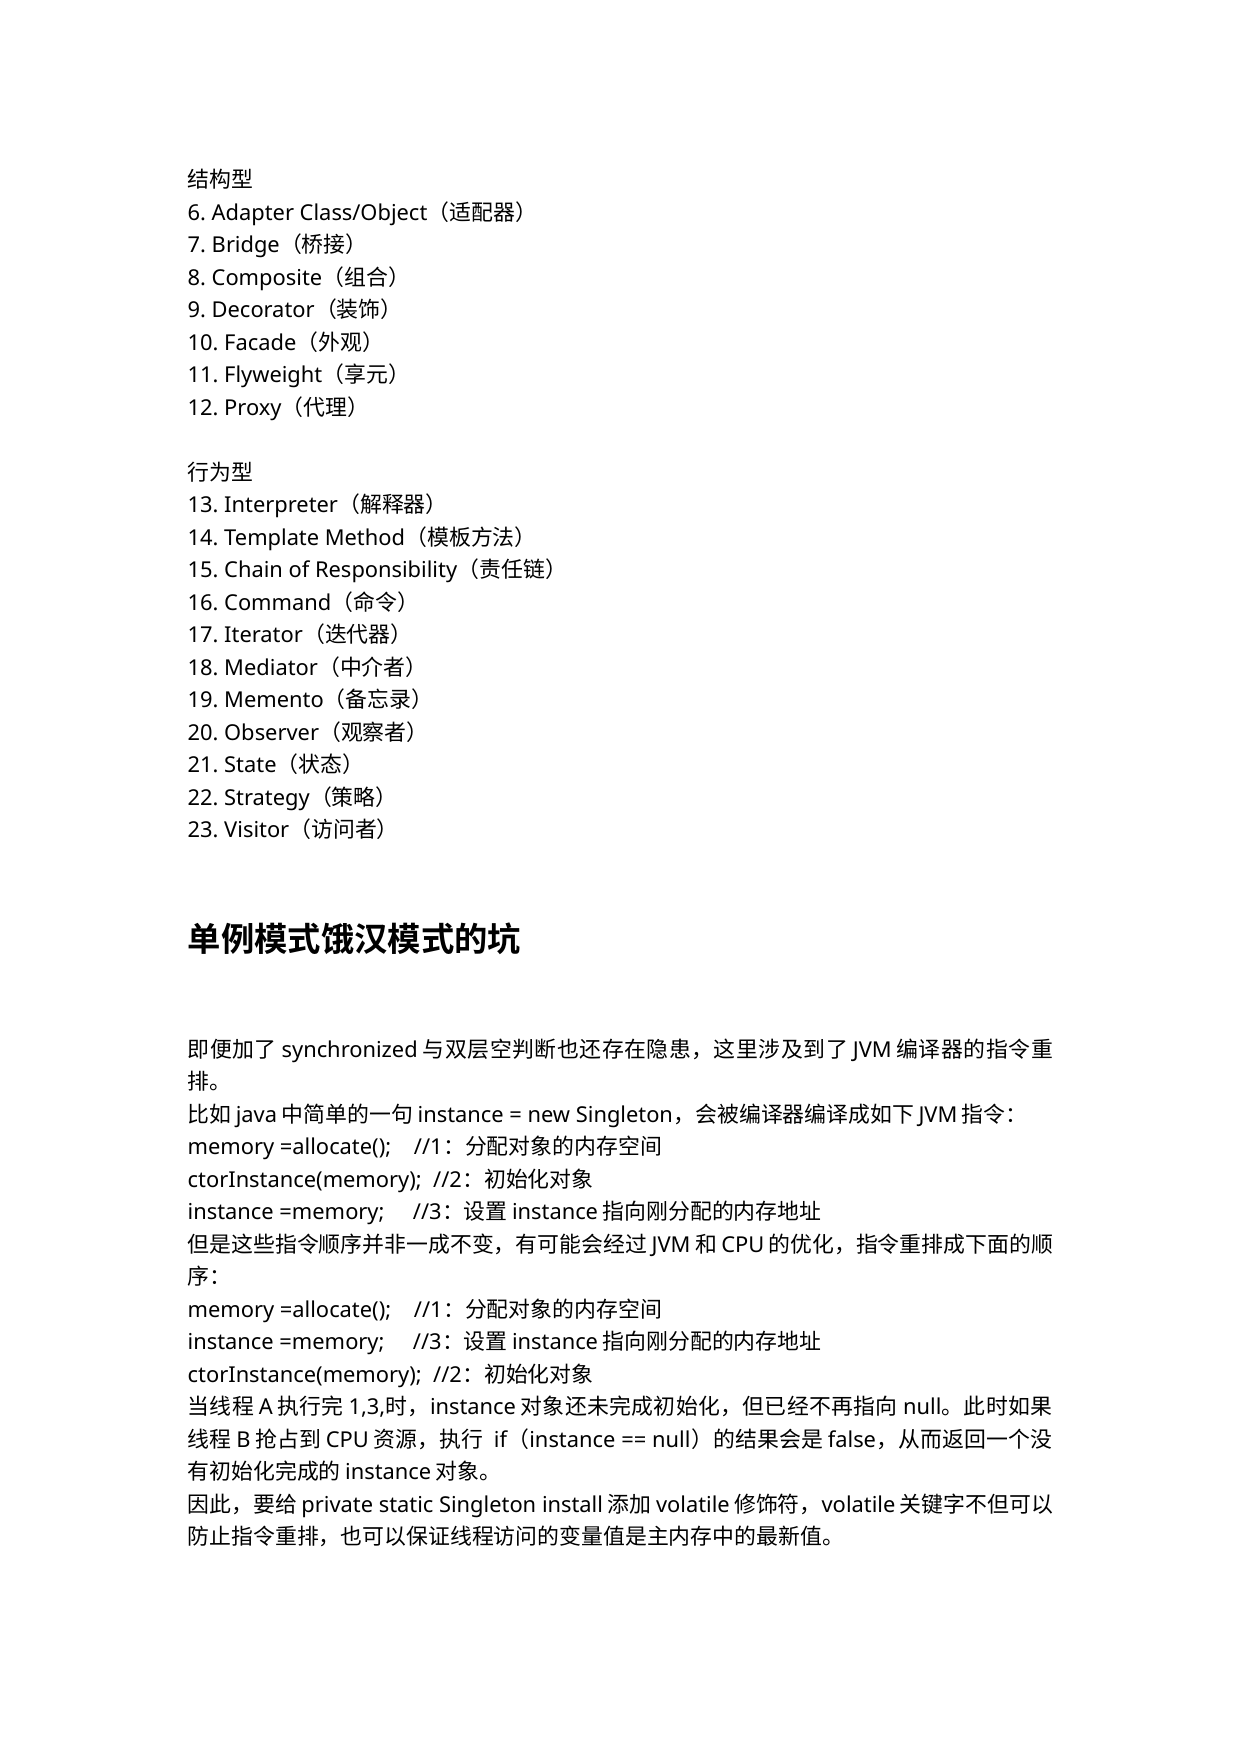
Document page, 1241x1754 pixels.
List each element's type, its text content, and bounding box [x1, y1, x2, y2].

text 16. Command（命令） [187, 584, 1053, 617]
text 当线程A执行完1,3,时，instance对象还未完成初始化，但已经不再指向null。此时如果线程B抢占到CPU资源，执行 if（instance == null）的结果会是false，从而返回一个没有初始化完成的instance对象。 [187, 1389, 1053, 1486]
text 即便加了synchronized与双层空判断也还存在隐患，这里涉及到了JVM编译器的指令重排。 [187, 1031, 1053, 1096]
text 13. Interpreter（解释器） [187, 487, 1053, 519]
text instance =memory; //3：设置instance指向刚分配的内存地址 [187, 1324, 1053, 1356]
text 12. Proxy（代理） [187, 389, 1053, 422]
text 9. Decorator（装饰） [187, 292, 1053, 324]
text ctorInstance(memory); //2：初始化对象 [187, 1356, 1053, 1389]
subtitle 单例模式饿汉模式的坑 [187, 904, 1053, 969]
text 10. Facade（外观） [187, 324, 1053, 357]
text ctorInstance(memory); //2：初始化对象 [187, 1161, 1053, 1194]
text 21. State（状态） [187, 747, 1053, 779]
text 7. Bridge（桥接） [187, 227, 1053, 259]
text 8. Composite（组合） [187, 259, 1053, 292]
text 22. Strategy（策略） [187, 779, 1053, 812]
text 19. Memento（备忘录） [187, 682, 1053, 714]
text 因此，要给private static Singleton install添加volatile修饰符，volatile关键字不但可以防止指令重排，也可以保证线程访问的变量值是主内存中的最新值。 [187, 1486, 1053, 1551]
text 行为型 [187, 454, 1053, 487]
text 15. Chain of Responsibility（责任链） [187, 552, 1053, 584]
text 但是这些指令顺序并非一成不变，有可能会经过JVM和CPU的优化，指令重排成下面的顺序： [187, 1226, 1053, 1291]
text memory =allocate(); //1：分配对象的内存空间 [187, 1291, 1053, 1324]
text 结构型 [187, 162, 1053, 194]
text 20. Observer（观察者） [187, 714, 1053, 747]
text 14. Template Method（模板方法） [187, 519, 1053, 552]
text instance =memory; //3：设置instance指向刚分配的内存地址 [187, 1194, 1053, 1226]
text memory =allocate(); //1：分配对象的内存空间 [187, 1129, 1053, 1161]
text 23. Visitor（访问者） [187, 812, 1053, 844]
text 6. Adapter Class/Object（适配器） [187, 194, 1053, 227]
text 17. Iterator（迭代器） [187, 617, 1053, 649]
text 比如java中简单的一句 instance = new Singleton，会被编译器编译成如下JVM指令： [187, 1096, 1053, 1129]
text 11. Flyweight（享元） [187, 357, 1053, 389]
text 18. Mediator（中介者） [187, 649, 1053, 682]
